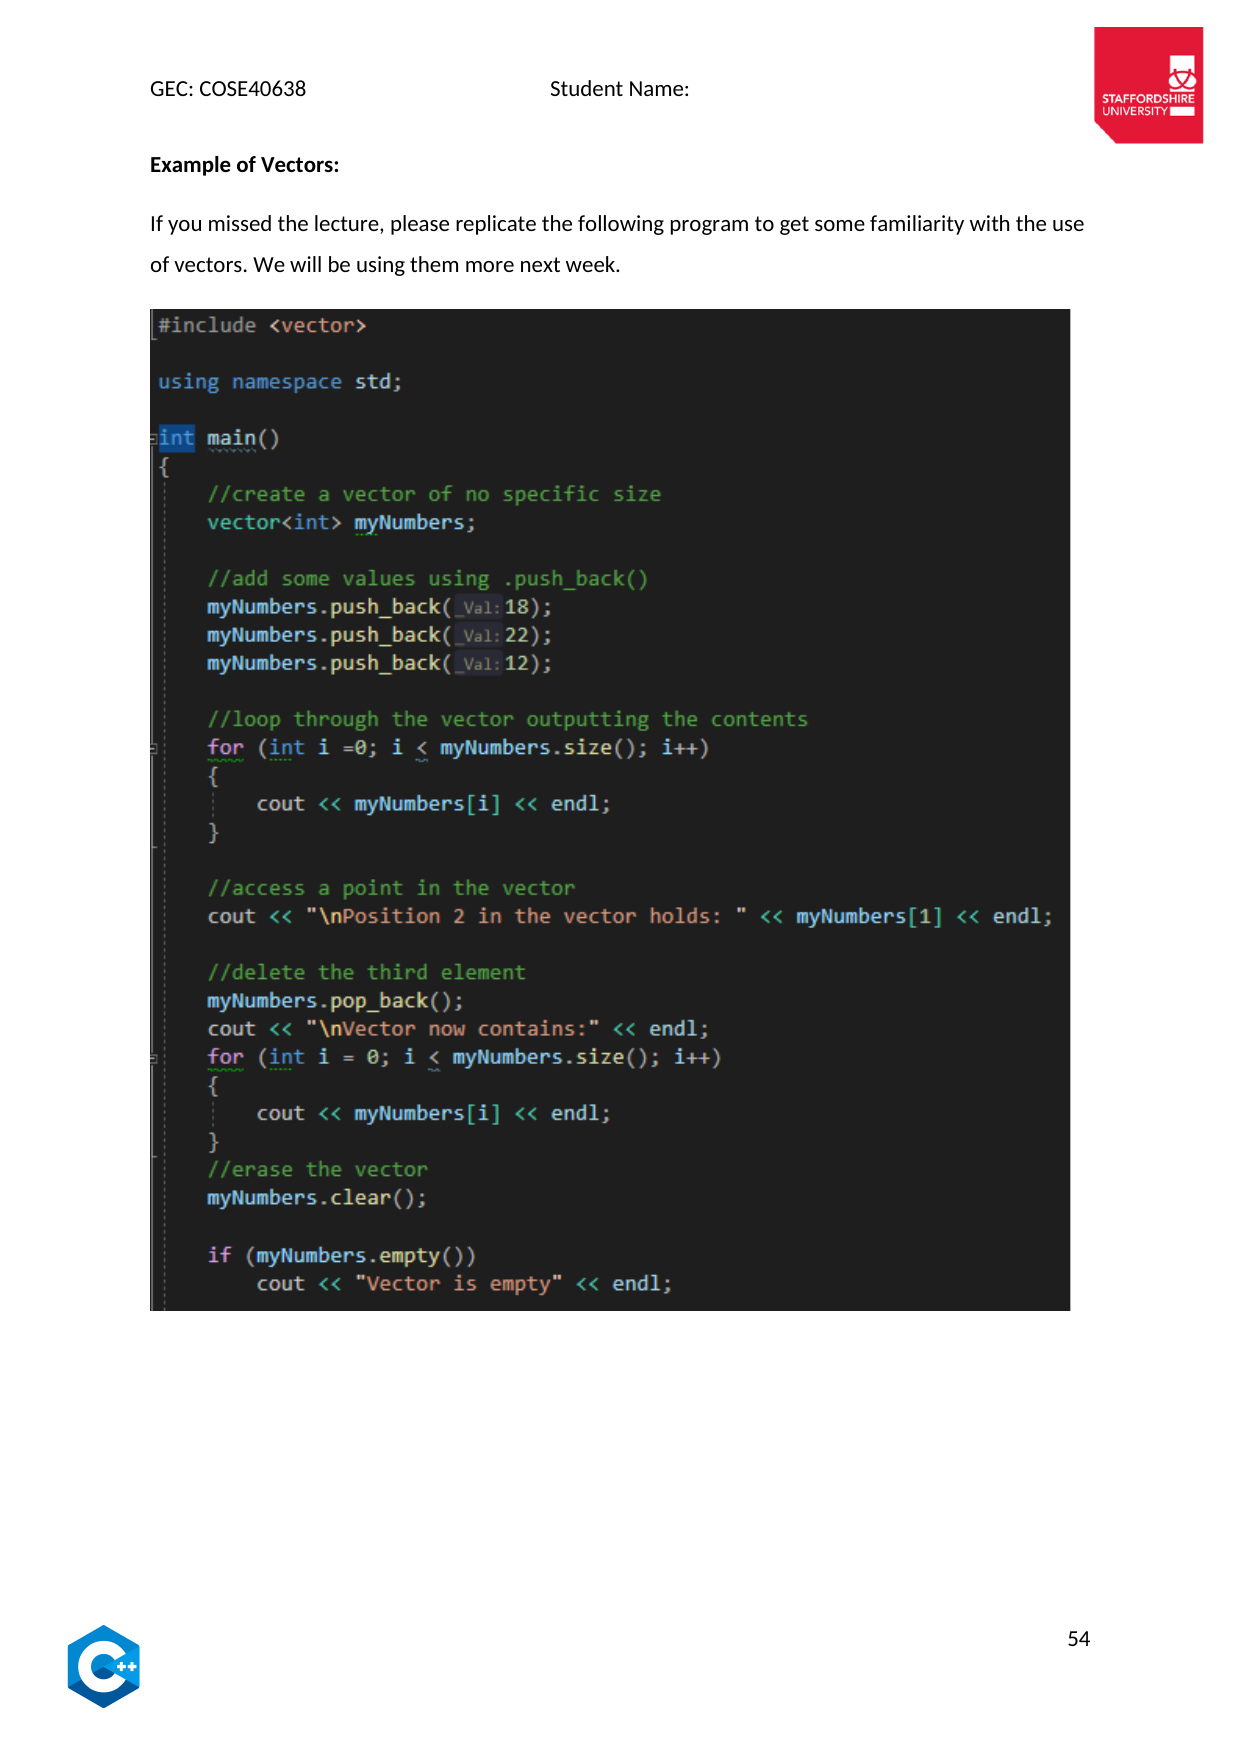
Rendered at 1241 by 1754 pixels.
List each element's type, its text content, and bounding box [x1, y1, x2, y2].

text If you missed the lecture, please replicate the following program to get some familiarity with the use of vectors. We will be using them more next week. [150, 209, 1090, 279]
picture [53, 1625, 150, 1708]
picture [150, 309, 1071, 1311]
text Example of Vectors: [150, 150, 1090, 178]
picture [1088, 27, 1209, 148]
